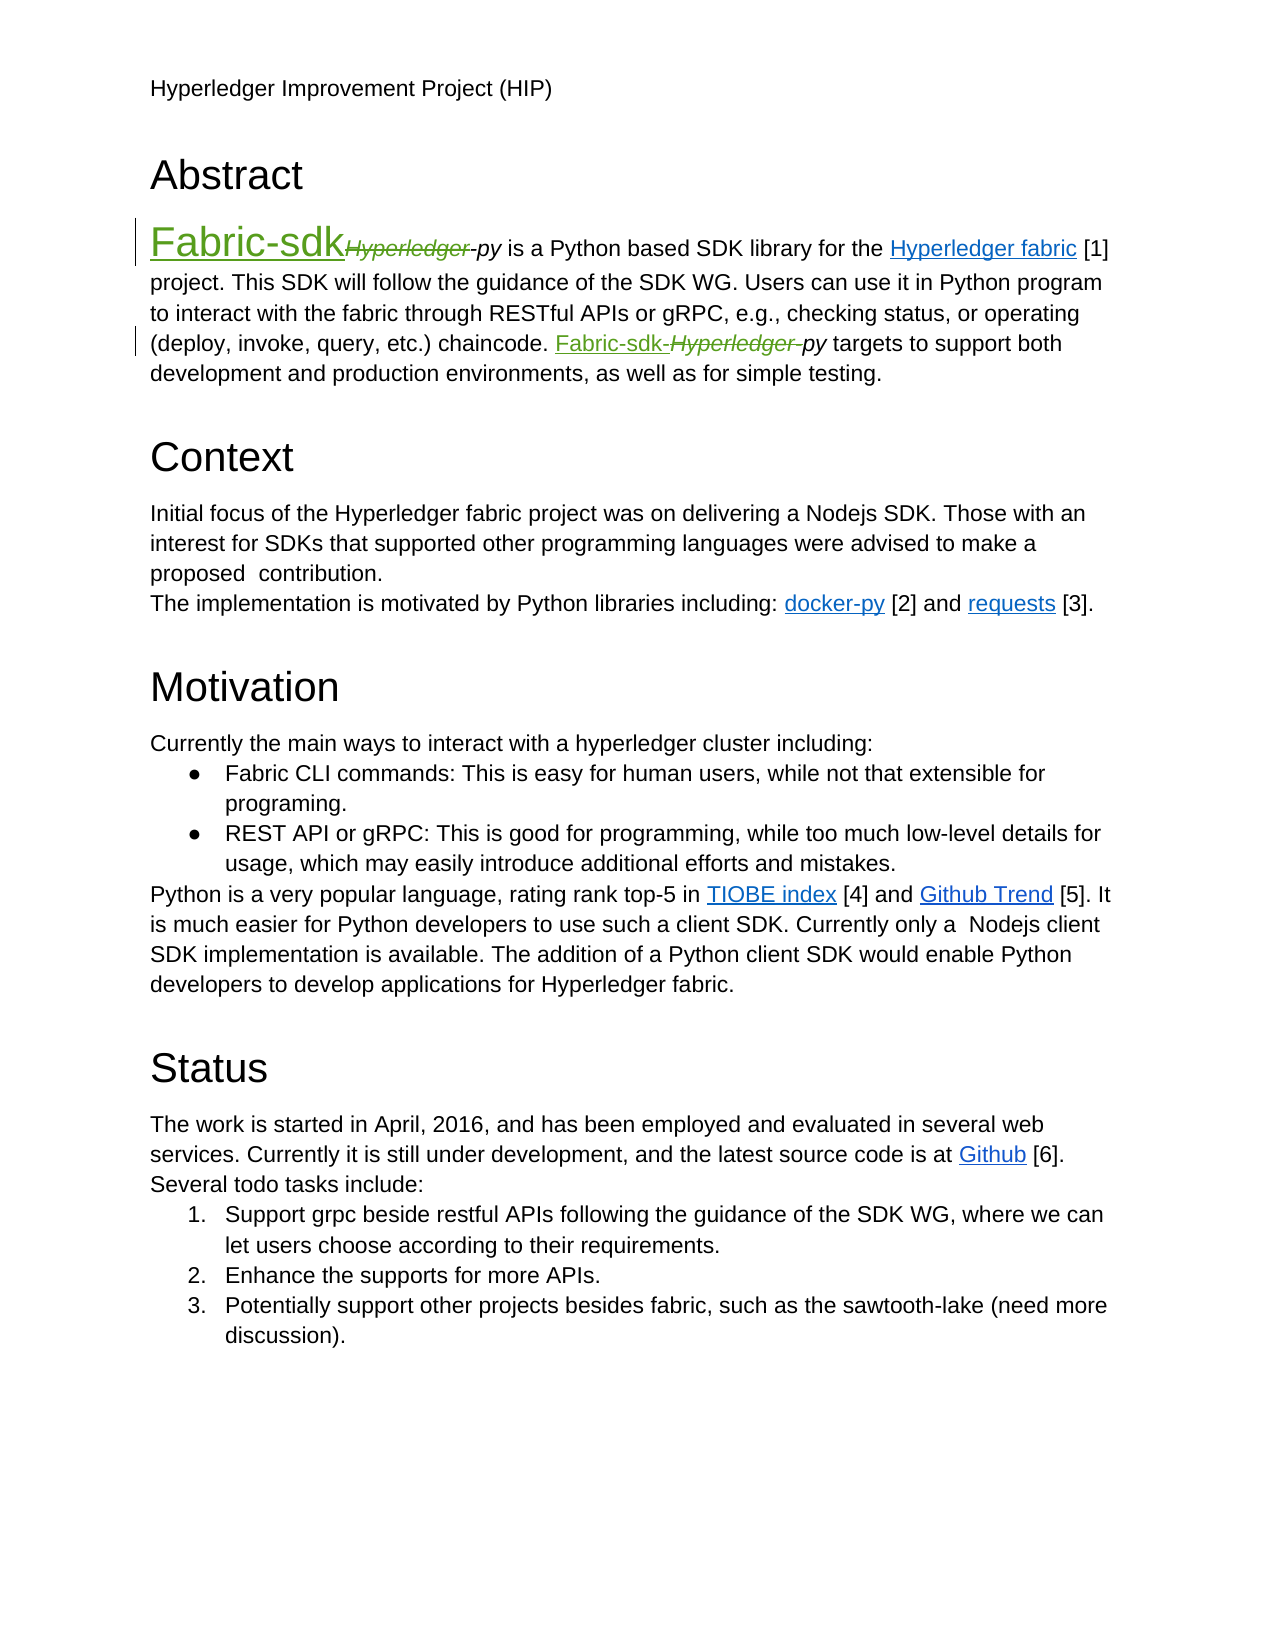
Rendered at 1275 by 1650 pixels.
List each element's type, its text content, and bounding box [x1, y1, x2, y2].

subtitle Context [150, 432, 1125, 480]
list Enhance the supports for more APIs. [187, 1262, 1125, 1288]
subtitle Abstract [150, 150, 1125, 198]
list REST API or gRPC: This is good for programming, while too much low-level details for usage, which may easily introduce additional efforts and mistakes. [187, 820, 1125, 877]
list Fabric CLI commands: This is easy for human users, while not that extensible for programing. [187, 760, 1125, 816]
list Potentially support other projects besides fabric, such as the sawtooth-lake (need more discussion). [187, 1292, 1125, 1348]
text Currently the main ways to interact with a hyperledger cluster including: [150, 729, 1125, 756]
text The implementation is motivated by Python libraries including: docker-py [2] and requests [3]. [150, 590, 1125, 616]
subtitle Status [150, 1043, 1125, 1091]
subtitle Motivation [150, 662, 1125, 710]
text The work is started in April, 2016, and has been employed and evaluated in several web services. Currently it is still under development, and the latest source code is at Github [6]. [150, 1111, 1125, 1167]
list Support grpc beside restful APIs following the guidance of the SDK WG, where we can let users choose according to their requirements. [187, 1201, 1125, 1258]
text -py is a Python based SDK library for the Hyperledger fabric [1] project. This SDK will follow the guidance of the SDK WG. Users can use it in Python program to interact with the fabric through RESTful APIs or gRPC, e.g., checking status, or operating (deploy, invoke, query, etc.) chaincode. py targets to support both development and production environments, as well as for simple testing. [150, 218, 1125, 386]
text Python is a very popular language, rating rank top-5 in TIOBE index [4] and Github Trend [5]. It is much easier for Python developers to use such a client SDK. Currently only a Nodejs client SDK implementation is available. The addition of a Python client SDK would enable Python developers to develop applications for Hyperledger fabric. [150, 881, 1125, 998]
text Initial focus of the Hyperledger fabric project was on delivering a Nodejs SDK. Those with an interest for SDKs that supported other programming languages were advised to make a proposed contribution. [150, 499, 1125, 586]
text Several todo tasks include: [150, 1171, 1125, 1197]
